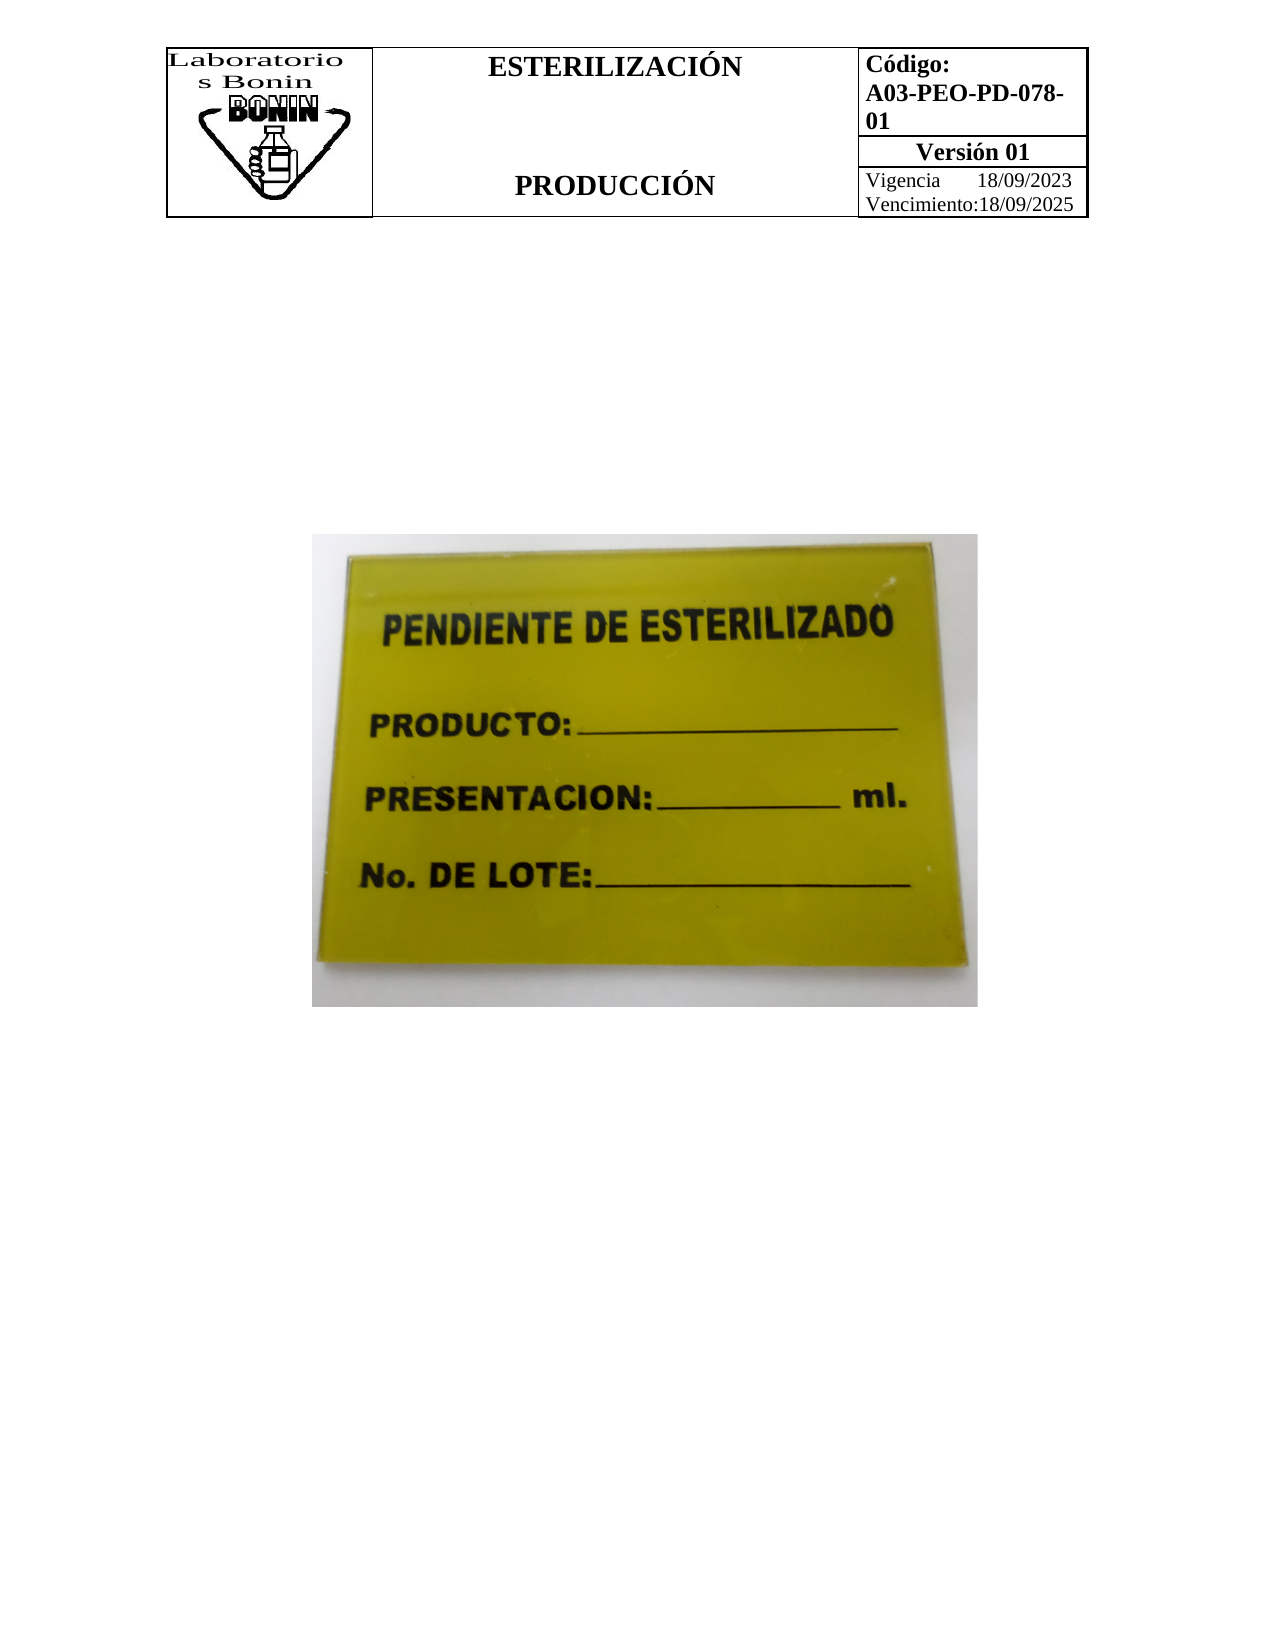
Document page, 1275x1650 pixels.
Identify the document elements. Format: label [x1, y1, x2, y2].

picture [198, 95, 351, 200]
picture [312, 534, 978, 1007]
